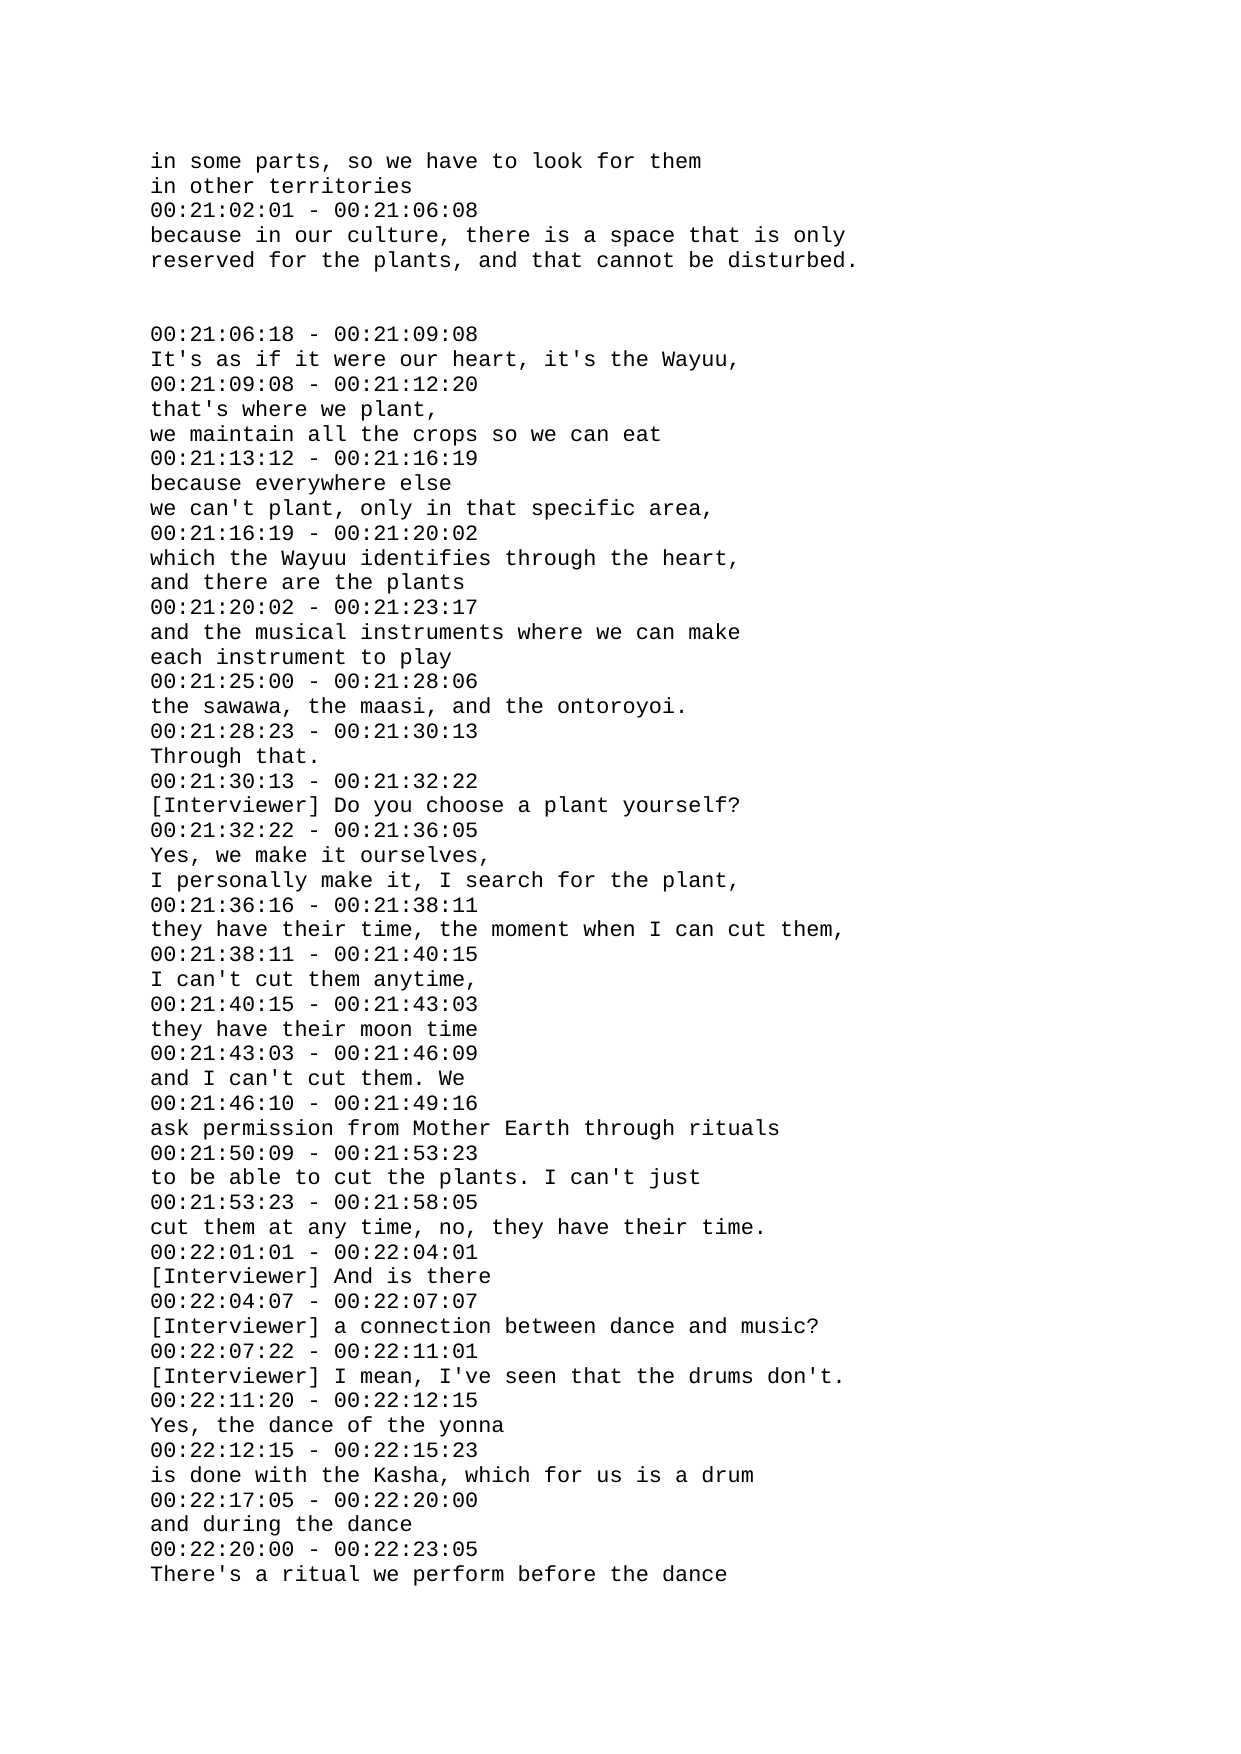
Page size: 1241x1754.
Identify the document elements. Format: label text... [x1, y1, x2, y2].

text It's as if it were our heart, it's the Wayuu, [150, 348, 1090, 373]
text the sawawa, the maasi, and the ontoroyoi. [150, 695, 1090, 720]
text 00:22:17:05 - 00:22:20:00 [150, 1489, 1090, 1513]
text they have their time, the moment when I can cut them, [150, 918, 1090, 943]
text because in our culture, there is a space that is only [150, 224, 1090, 249]
text [Interviewer] I mean, I've seen that the drums don't. [150, 1365, 1090, 1389]
text 00:21:30:13 - 00:21:32:22 [150, 770, 1090, 794]
text in other territories [150, 175, 1090, 199]
text ask permission from Mother Earth through rituals [150, 1117, 1090, 1142]
text 00:21:46:10 - 00:21:49:16 [150, 1092, 1090, 1117]
text in some parts, so we have to look for them [150, 150, 1090, 175]
text 00:21:13:12 - 00:21:16:19 [150, 447, 1090, 472]
text There's a ritual we perform before the dance [150, 1563, 1090, 1588]
text 00:21:38:11 - 00:21:40:15 [150, 943, 1090, 968]
text Yes, the dance of the yonna [150, 1414, 1090, 1439]
text we maintain all the crops so we can eat [150, 423, 1090, 447]
text reserved for the plants, and that cannot be disturbed. [150, 249, 1090, 274]
text I personally make it, I search for the plant, [150, 869, 1090, 894]
text 00:21:43:03 - 00:21:46:09 [150, 1042, 1090, 1067]
text 00:21:16:19 - 00:21:20:02 [150, 522, 1090, 547]
text 00:21:02:01 - 00:21:06:08 [150, 199, 1090, 224]
text Yes, we make it ourselves, [150, 844, 1090, 869]
text because everywhere else [150, 472, 1090, 497]
text 00:21:50:09 - 00:21:53:23 [150, 1142, 1090, 1166]
text 00:21:09:08 - 00:21:12:20 [150, 373, 1090, 398]
text 00:22:20:00 - 00:22:23:05 [150, 1538, 1090, 1563]
text [Interviewer] a connection between dance and music? [150, 1315, 1090, 1340]
text 00:22:01:01 - 00:22:04:01 [150, 1241, 1090, 1266]
text 00:21:06:18 - 00:21:09:08 [150, 323, 1090, 348]
text Through that. [150, 745, 1090, 770]
text I can't cut them anytime, [150, 968, 1090, 993]
text [Interviewer] Do you choose a plant yourself? [150, 794, 1090, 819]
text 00:21:53:23 - 00:21:58:05 [150, 1191, 1090, 1216]
text we can't plant, only in that specific area, [150, 497, 1090, 522]
text they have their moon time [150, 1018, 1090, 1042]
text each instrument to play [150, 646, 1090, 671]
text is done with the Kasha, which for us is a drum [150, 1464, 1090, 1489]
text [Interviewer] And is there [150, 1266, 1090, 1290]
text 00:21:25:00 - 00:21:28:06 [150, 671, 1090, 695]
text to be able to cut the plants. I can't just [150, 1166, 1090, 1191]
text and the musical instruments where we can make [150, 621, 1090, 646]
text 00:22:11:20 - 00:22:12:15 [150, 1389, 1090, 1414]
text 00:22:04:07 - 00:22:07:07 [150, 1290, 1090, 1315]
text 00:21:20:02 - 00:21:23:17 [150, 596, 1090, 621]
text 00:21:36:16 - 00:21:38:11 [150, 894, 1090, 918]
text that's where we plant, [150, 398, 1090, 423]
text and during the dance [150, 1513, 1090, 1538]
text and I can't cut them. We [150, 1067, 1090, 1092]
text 00:22:12:15 - 00:22:15:23 [150, 1439, 1090, 1464]
text cut them at any time, no, they have their time. [150, 1216, 1090, 1241]
text and there are the plants [150, 571, 1090, 596]
text 00:21:40:15 - 00:21:43:03 [150, 993, 1090, 1018]
text which the Wayuu identifies through the heart, [150, 547, 1090, 571]
text 00:22:07:22 - 00:22:11:01 [150, 1340, 1090, 1365]
text 00:21:32:22 - 00:21:36:05 [150, 819, 1090, 844]
text 00:21:28:23 - 00:21:30:13 [150, 720, 1090, 745]
